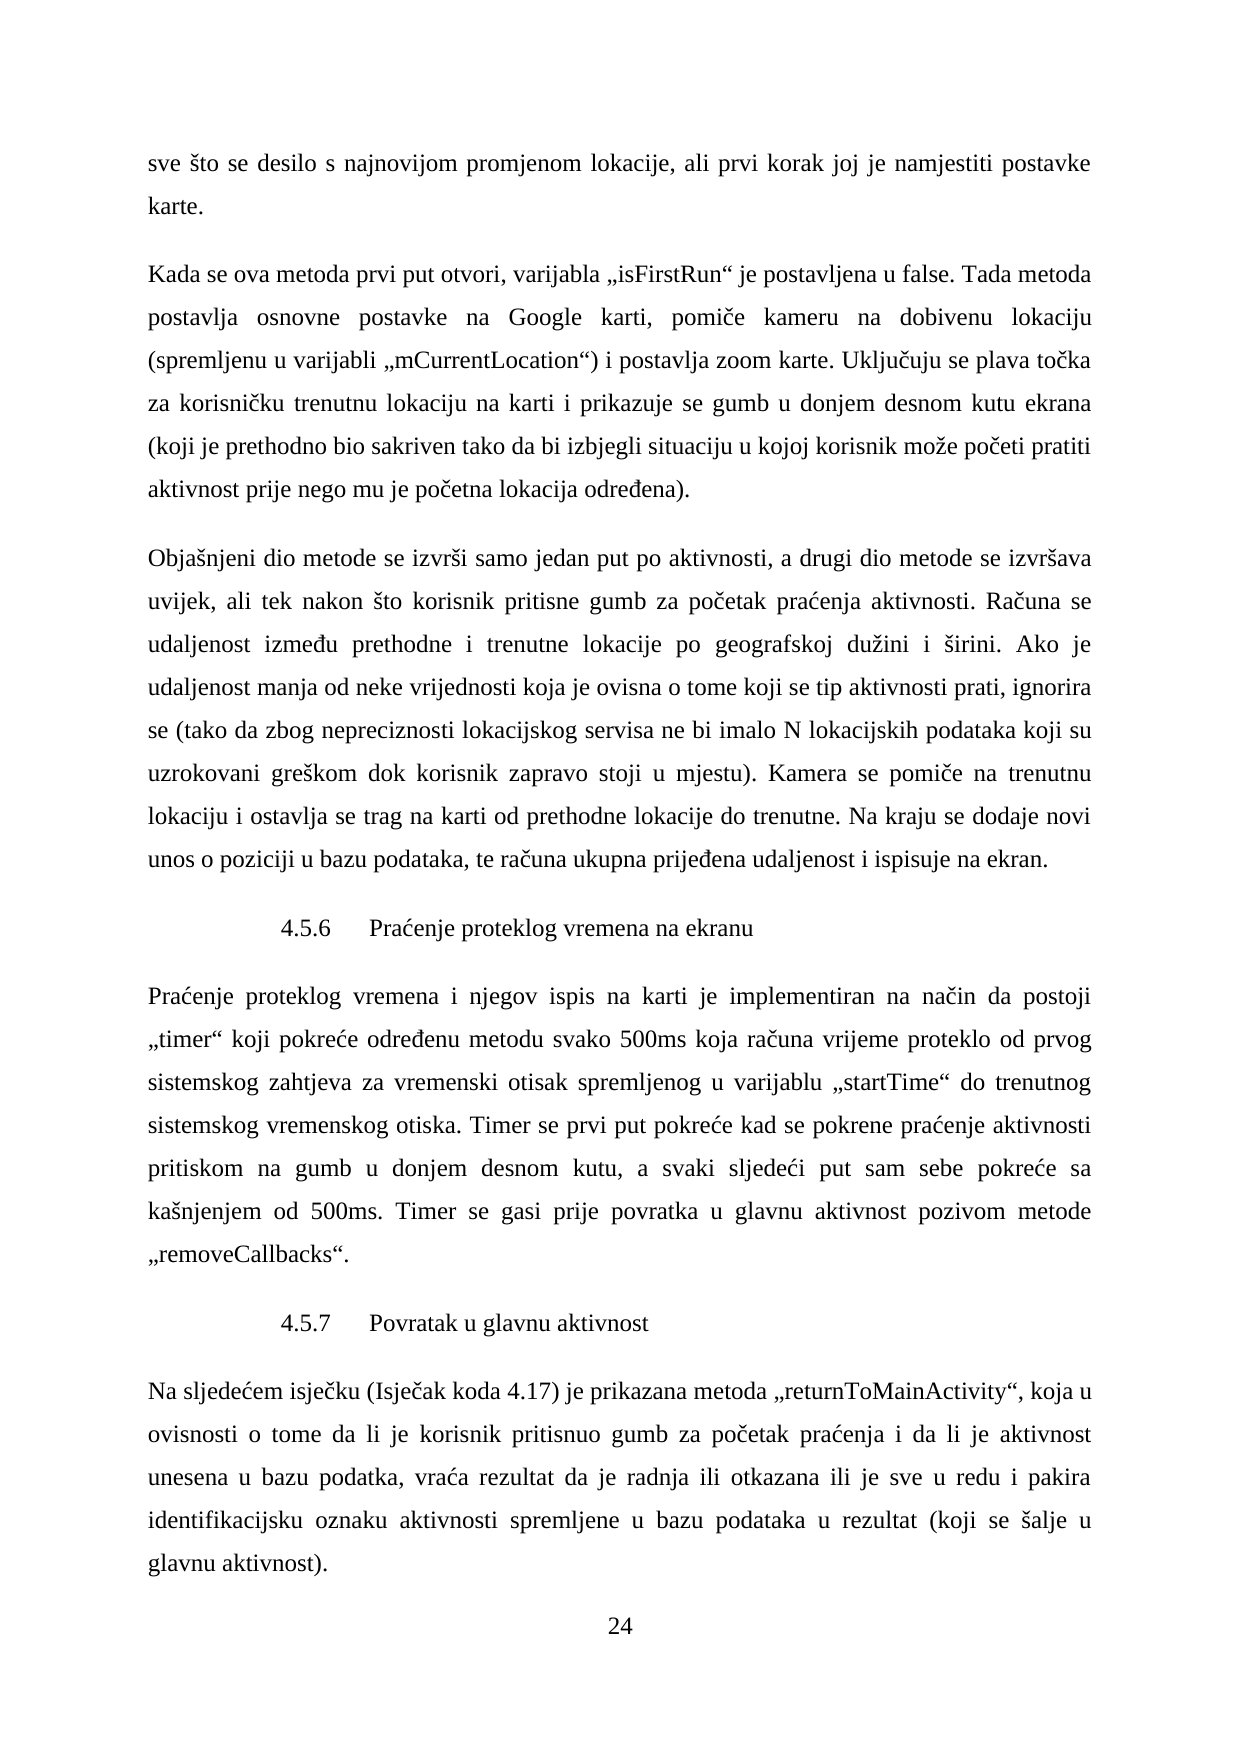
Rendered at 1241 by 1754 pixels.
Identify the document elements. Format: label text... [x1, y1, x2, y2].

text Praćenje proteklog vremena i njegov ispis na karti je implementiran na način da postoji „timer“ koji pokreće određenu metodu svako 500ms koja računa vrijeme proteklo od prvog sistemskog zahtjeva za vremenski otisak spremljenog u varijablu „startTime“ do trenutnog sistemskog vremenskog otiska. Timer se prvi put pokreće kad se pokrene praćenje aktivnosti pritiskom na gumb u donjem desnom kutu, a svaki sljedeći put sam sebe pokreće sa kašnjenjem od 500ms. Timer se gasi prije povratka u glavnu aktivnost pozivom metode „removeCallbacks“. [148, 981, 1092, 1268]
text Objašnjeni dio metode se izvrši samo jedan put po aktivnosti, a drugi dio metode se izvršava uvijek, ali tek nakon što korisnik pritisne gumb za početak praćenja aktivnosti. Računa se udaljenost između prethodne i trenutne lokacije po geografskoj dužini i širini. Ako je udaljenost manja od neke vrijednosti koja je ovisna o tome koji se tip aktivnosti prati, ignorira se (tako da zbog nepreciznosti lokacijskog servisa ne bi imalo N lokacijskih podataka koji su uzrokovani greškom dok korisnik zapravo stoji u mjestu). Kamera se pomiče na trenutnu lokaciju i ostavlja se trag na karti od prethodne lokacije do trenutne. Na kraju se dodaje novi unos o poziciji u bazu podataka, te računa ukupna prijeđena udaljenost i ispisuje na ekran. [148, 543, 1092, 873]
subtitle Praćenje proteklog vremena na ekranu [223, 913, 1092, 941]
subtitle Povratak u glavnu aktivnost [223, 1308, 1092, 1336]
text Kada se ova metoda prvi put otvori, varijabla „isFirstRun“ je postavljena u false. Tada metoda postavlja osnovne postavke na Google karti, pomiče kameru na dobivenu lokaciju (spremljenu u varijabli „mCurrentLocation“) i postavlja zoom karte. Uključuju se plava točka za korisničku trenutnu lokaciju na karti i prikazuje se gumb u donjem desnom kutu ekrana (koji je prethodno bio sakriven tako da bi izbjegli situaciju u kojoj korisnik može početi pratiti aktivnost prije nego mu je početna lokacija određena). [148, 259, 1092, 503]
